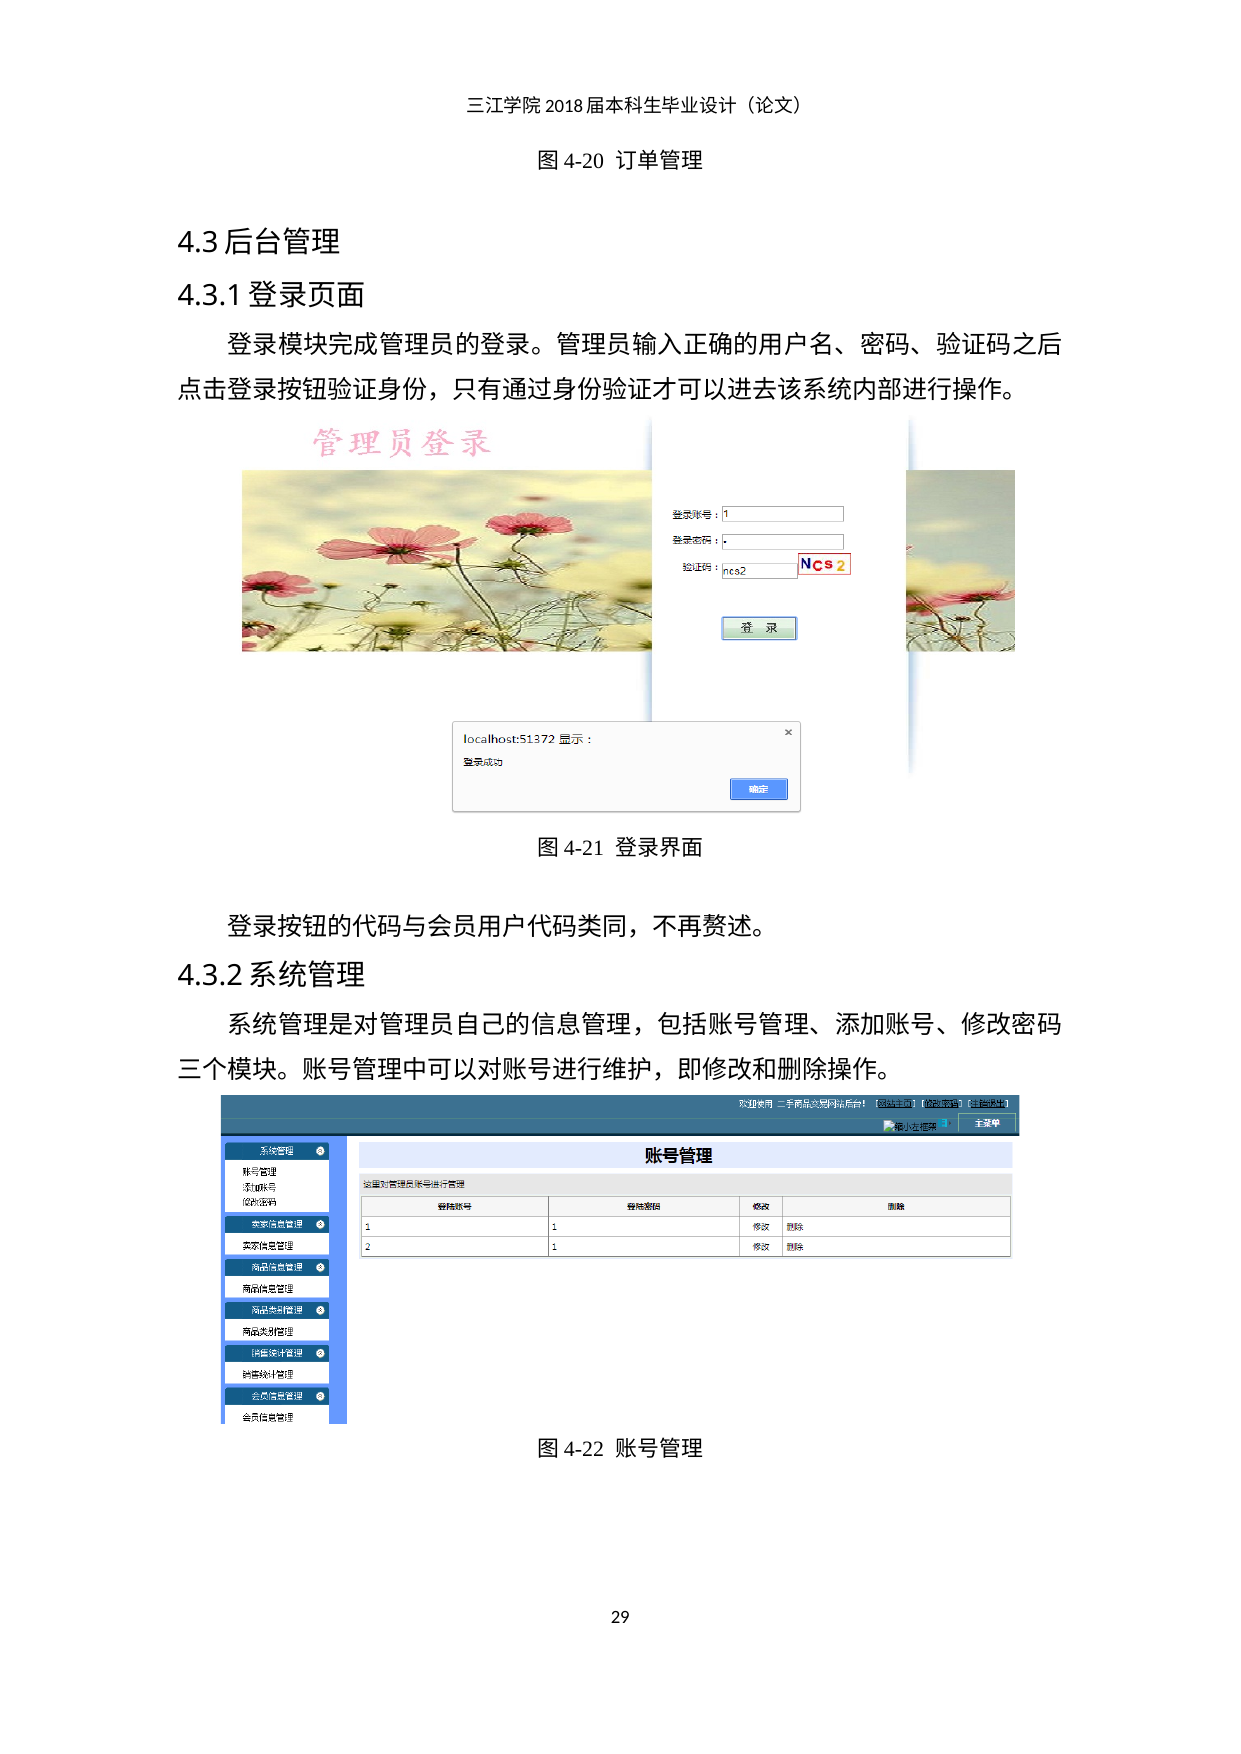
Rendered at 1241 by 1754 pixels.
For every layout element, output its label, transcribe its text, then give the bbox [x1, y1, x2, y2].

text 图4-22 账号管理 [177, 1431, 1063, 1462]
text 系统管理是对管理员自己的信息管理，包括账号管理、添加账号、修改密码三个模块。账号管理中可以对账号进行维护，即修改和删除操作。 [177, 1005, 1063, 1086]
text 4.3.1登录页面 [177, 271, 1063, 314]
text 4.3后台管理 [177, 218, 1063, 261]
picture [213, 415, 1027, 823]
text 图4-21 登录界面 [177, 830, 1063, 861]
text 登录模块完成管理员的登录。管理员输入正确的用户名、密码、验证码之后点击登录按钮验证身份，只有通过身份验证才可以进去该系统内部进行操作。 [177, 324, 1063, 406]
text 图4-20 订单管理 [177, 143, 1063, 174]
text 登录按钮的代码与会员用户代码类同，不再赘述。 [177, 906, 1063, 943]
picture [220, 1095, 1020, 1424]
text 4.3.2系统管理 [177, 952, 1063, 994]
